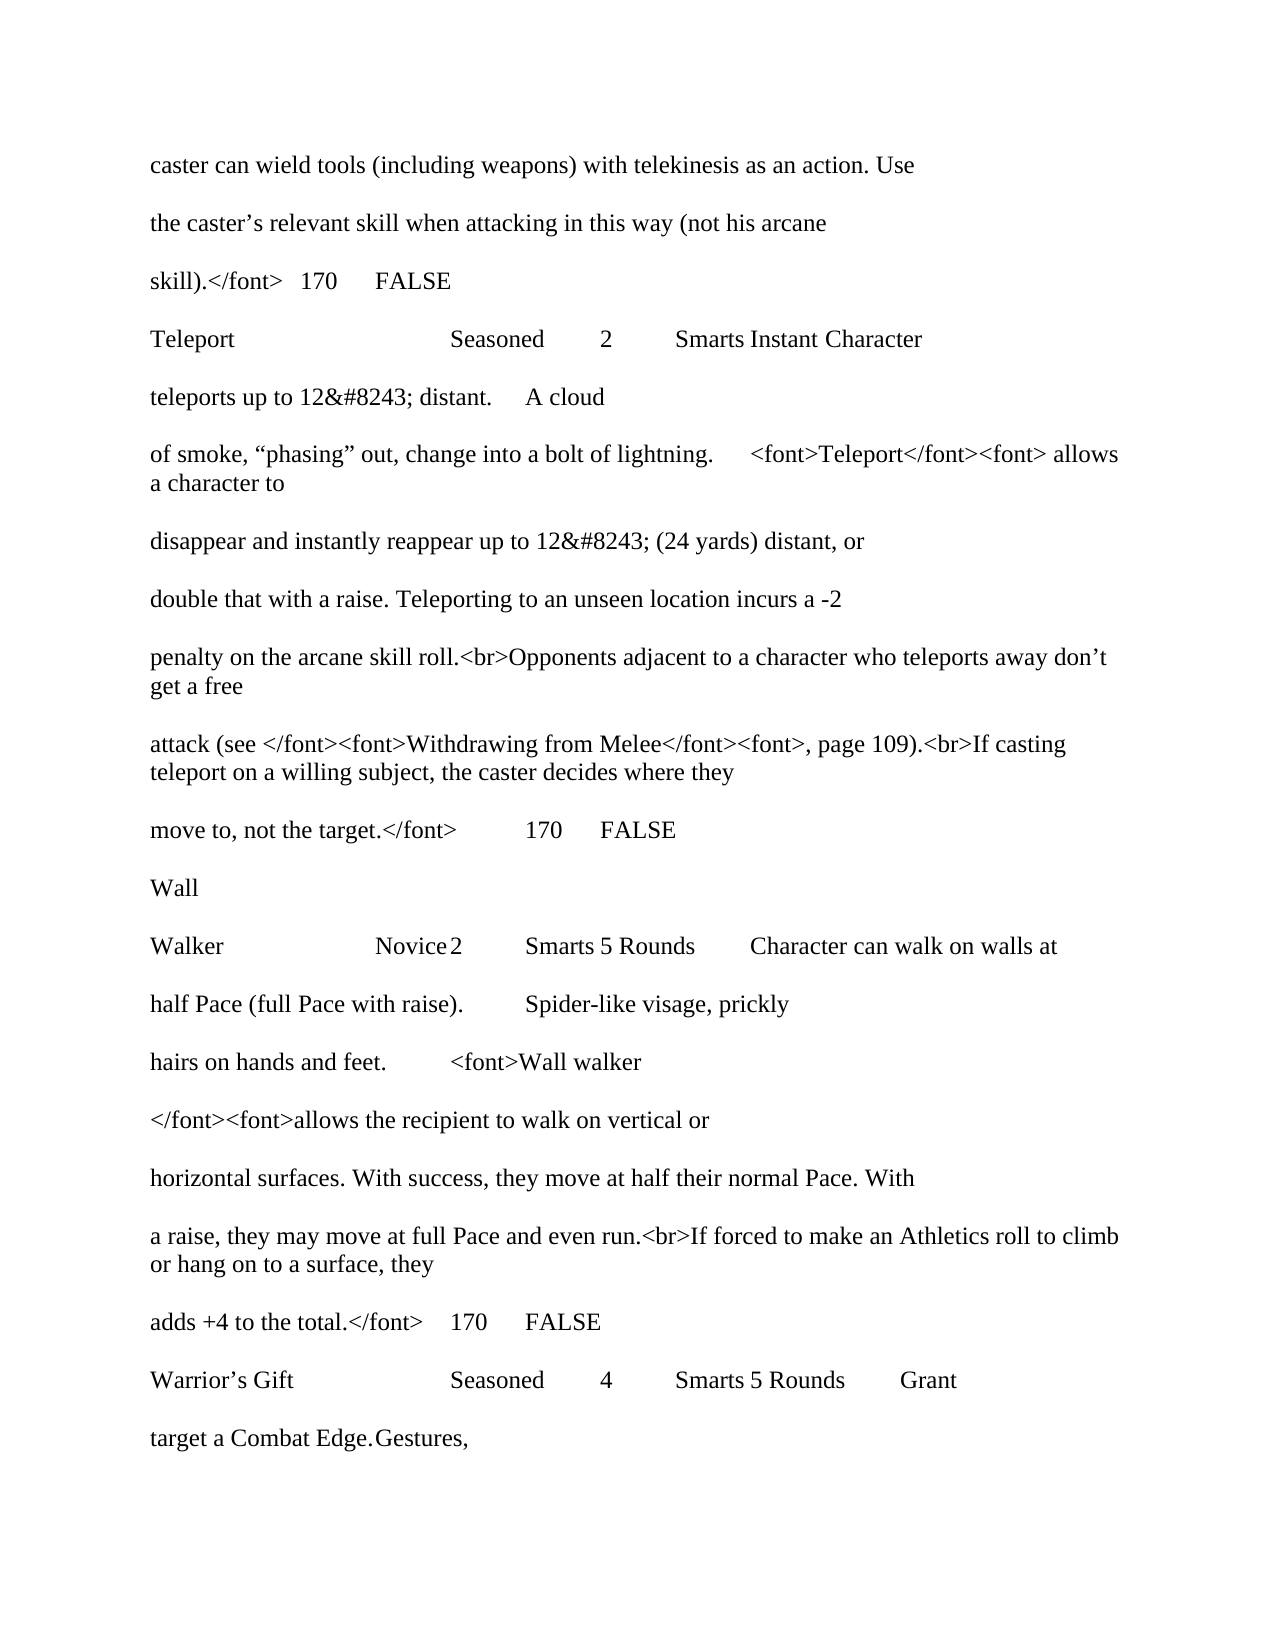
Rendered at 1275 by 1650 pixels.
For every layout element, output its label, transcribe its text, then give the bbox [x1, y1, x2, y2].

text adds +4 to the total.</font> 170 FALSE [150, 1307, 1125, 1336]
text disappear and instantly reappear up to 12&#8243; (24 yards) distant, or [150, 526, 1125, 555]
text double that with a raise. Teleporting to an unseen location incurs a -2 [150, 584, 1125, 613]
text attack (see </font><font>Withdrawing from Melee</font><font>, page 109).<br>If casting teleport on a willing subject, the caster decides where they [150, 729, 1125, 786]
text Walker Novice 2 Smarts 5 Rounds Character can walk on walls at [150, 931, 1125, 960]
text teleports up to 12&#8243; distant. A cloud [150, 382, 1125, 410]
text Teleport Seasoned 2 Smarts Instant Character [150, 324, 1125, 352]
text target a Combat Edge. Gestures, [150, 1423, 1125, 1452]
text Wall [150, 873, 1125, 902]
text half Pace (full Pace with raise). Spider-like visage, prickly [150, 989, 1125, 1018]
text caster can wield tools (including weapons) with telekinesis as an action. Use [150, 150, 1125, 179]
text horizontal surfaces. With success, they move at half their normal Pace. With [150, 1163, 1125, 1192]
text of smoke, “phasing” out, change into a bolt of lightning. <font>Teleport</font><font> allows a character to [150, 439, 1125, 497]
text skill).</font> 170 FALSE [150, 266, 1125, 294]
text hairs on hands and feet. <font>Wall walker [150, 1047, 1125, 1076]
text penalty on the arcane skill roll.<br>Opponents adjacent to a character who teleports away don’t get a free [150, 642, 1125, 699]
text the caster’s relevant skill when attacking in this way (not his arcane [150, 208, 1125, 237]
text a raise, they may move at full Pace and even run.<br>If forced to make an Athletics roll to climb or hang on to a surface, they [150, 1221, 1125, 1278]
text move to, not the target.</font> 170 FALSE [150, 815, 1125, 844]
text Warrior’s Gift Seasoned 4 Smarts 5 Rounds Grant [150, 1365, 1125, 1394]
text </font><font>allows the recipient to walk on vertical or [150, 1105, 1125, 1134]
